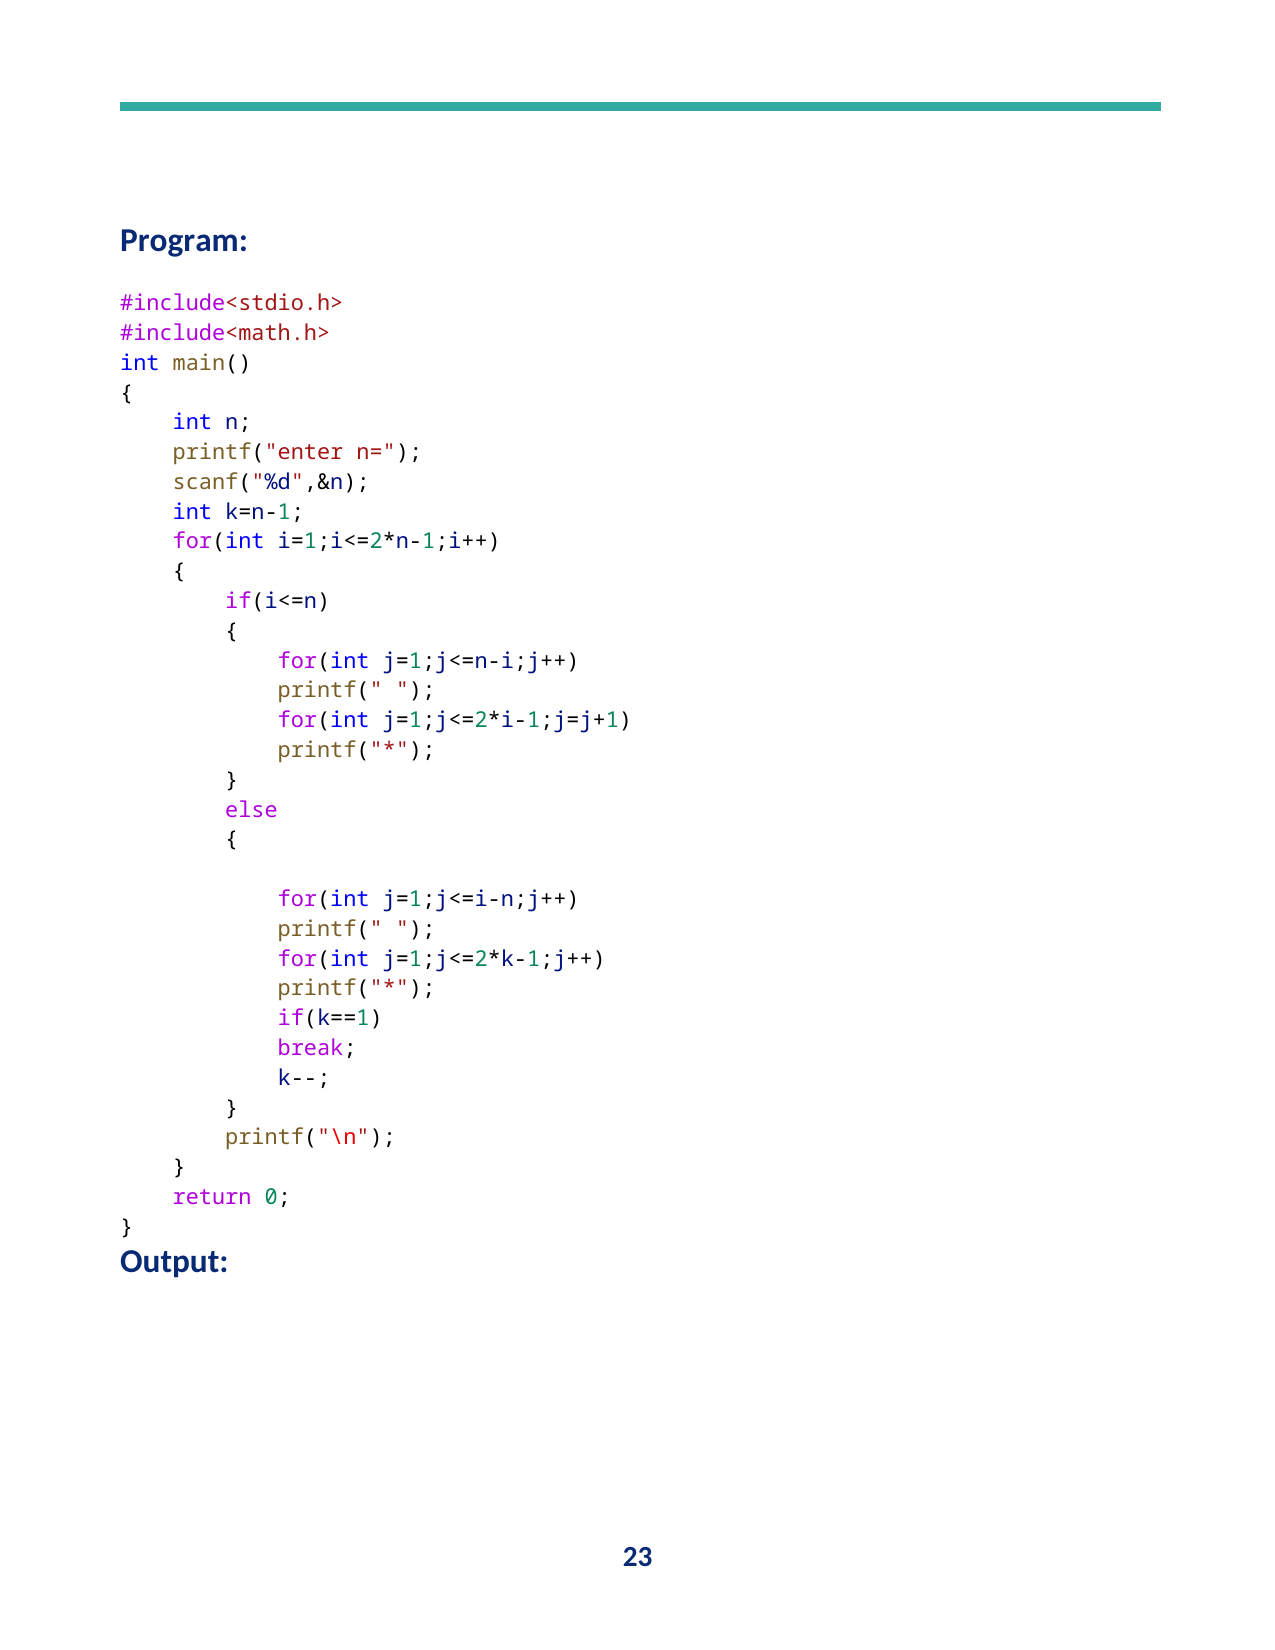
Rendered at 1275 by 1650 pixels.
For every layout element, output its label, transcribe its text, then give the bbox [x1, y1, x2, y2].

text if(k==1) [120, 1002, 1155, 1032]
text return 0; [120, 1181, 1155, 1211]
text else [120, 793, 1155, 823]
text } [120, 764, 1155, 793]
text { [120, 555, 1155, 585]
text int k=n-1; [120, 496, 1155, 525]
text printf("*"); [120, 972, 1155, 1002]
text if(i<=n) [120, 585, 1155, 615]
text scanf("%d",&n); [120, 466, 1155, 496]
text #include<stdio.h> [120, 287, 1155, 317]
text printf("*"); [120, 734, 1155, 764]
text int main() [120, 347, 1155, 376]
text printf(" "); [120, 913, 1155, 942]
text break; [120, 1032, 1155, 1062]
text { [120, 823, 1155, 853]
text for(int j=1;j<=n-i;j++) [120, 644, 1155, 674]
text #include<math.h> [120, 317, 1155, 347]
text printf("enter n="); [120, 436, 1155, 466]
text } [120, 1091, 1155, 1121]
text printf(" "); [120, 674, 1155, 704]
text for(int j=1;j<=2*k-1;j++) [120, 942, 1155, 972]
text for(int j=1;j<=2*i-1;j=j+1) [120, 704, 1155, 734]
text Program: [120, 219, 1155, 260]
text int n; [120, 406, 1155, 436]
text } [120, 1211, 1155, 1240]
text } [120, 1151, 1155, 1181]
text k--; [120, 1062, 1155, 1091]
text { [120, 376, 1155, 406]
text for(int j=1;j<=i-n;j++) [120, 883, 1155, 913]
text { [120, 615, 1155, 644]
text printf("\n"); [120, 1121, 1155, 1151]
text Output: [120, 1240, 1155, 1281]
text for(int i=1;i<=2*n-1;i++) [120, 525, 1155, 555]
